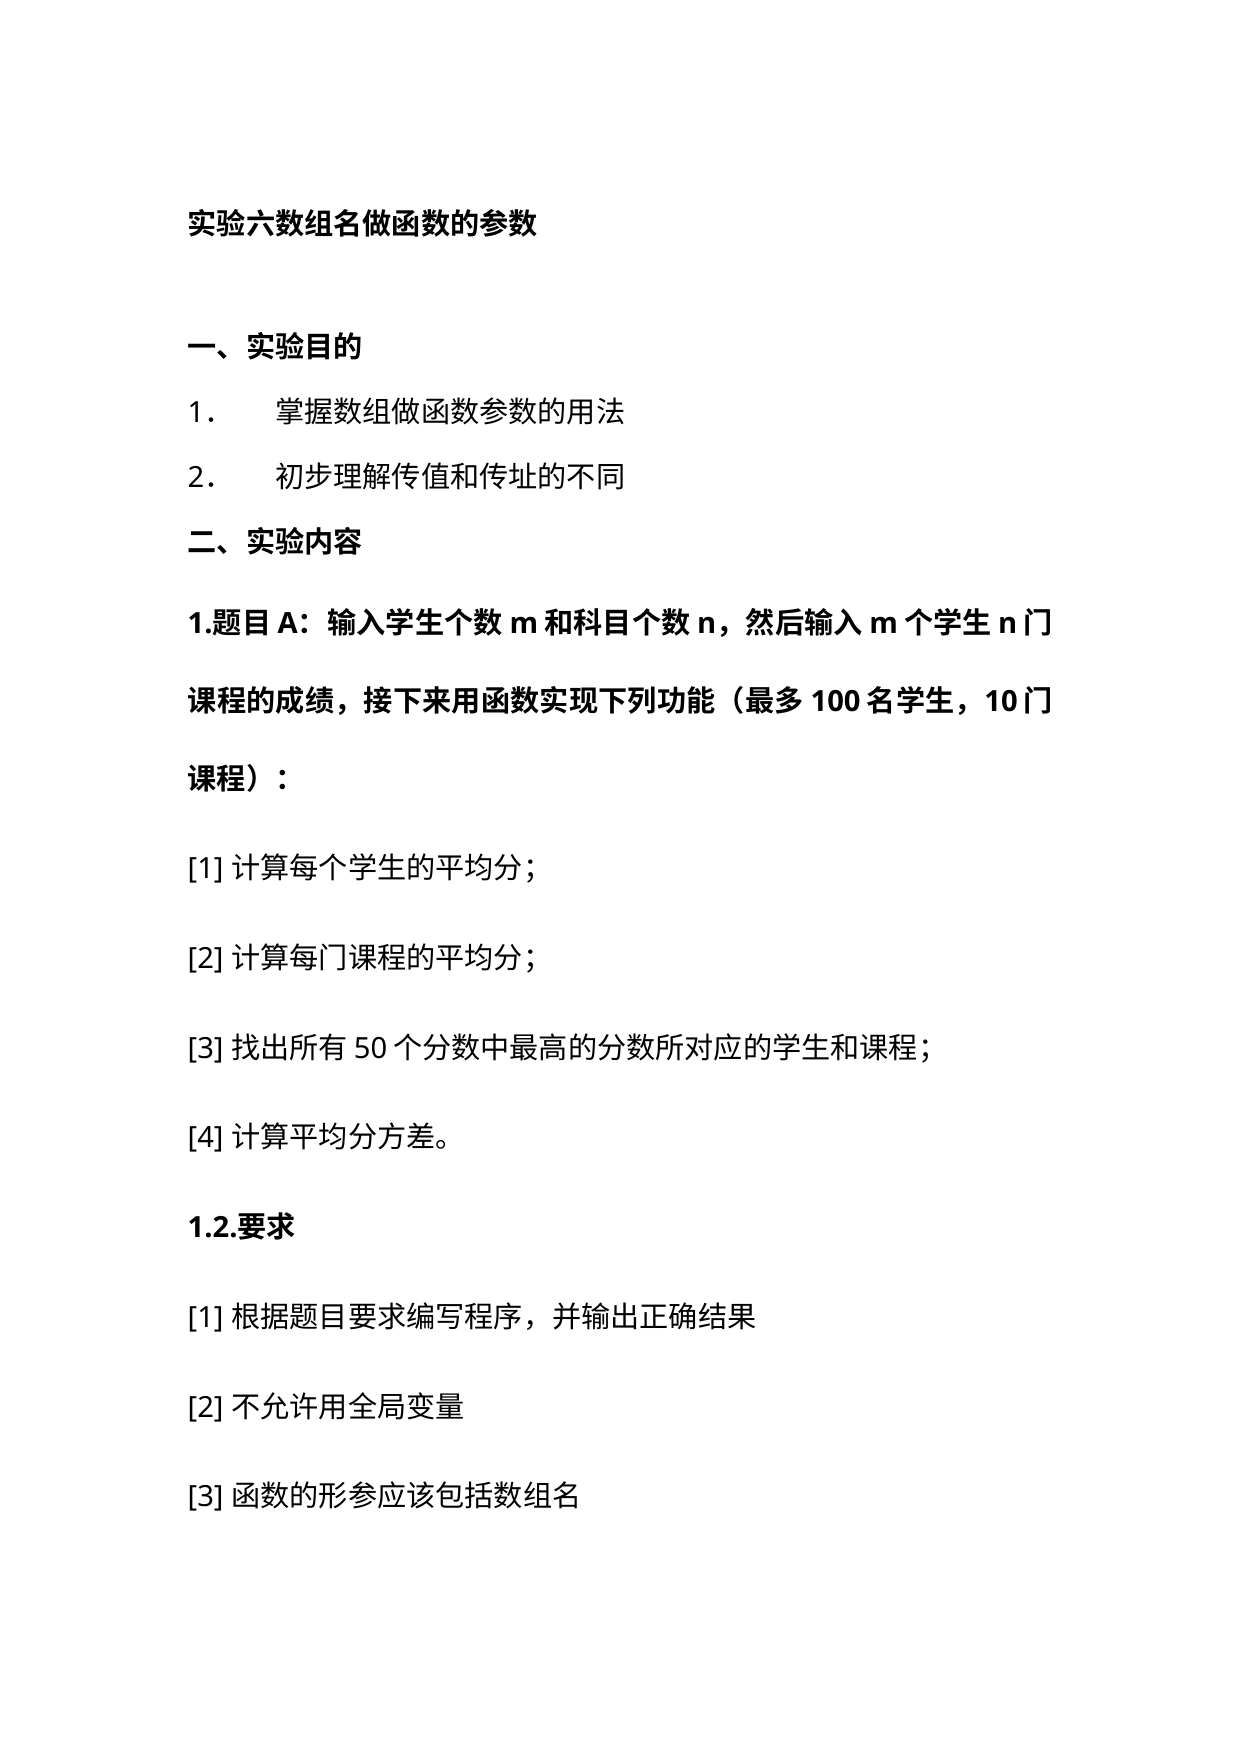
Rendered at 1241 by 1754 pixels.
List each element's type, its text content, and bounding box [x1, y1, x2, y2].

list 函数的形参应该包括数组名 [187, 1462, 1053, 1527]
list 不允许用全局变量 [187, 1372, 1053, 1437]
list 计算每门课程的平均分； [187, 923, 1053, 988]
text 一、实验目的 [187, 312, 1053, 377]
list 根据题目要求编写程序，并输出正确结果 [187, 1282, 1053, 1347]
list 掌握数组做函数参数的用法 [187, 377, 1053, 442]
list 找出所有50个分数中最高的分数所对应的学生和课程； [187, 1013, 1053, 1078]
list 初步理解传值和传址的不同 [187, 442, 1053, 507]
text 1.2.要求 [187, 1192, 1053, 1257]
list 计算每个学生的平均分； [187, 834, 1053, 899]
subtitle 实验六数组名做函数的参数 [187, 189, 1053, 254]
text 二、实验内容 [187, 507, 1053, 572]
list 计算平均分方差。 [187, 1103, 1053, 1168]
text 1.题目A：输入学生个数m和科目个数n，然后输入m个学生n门课程的成绩，接下来用函数实现下列功能（最多100名学生，10门课程）： [187, 588, 1053, 809]
